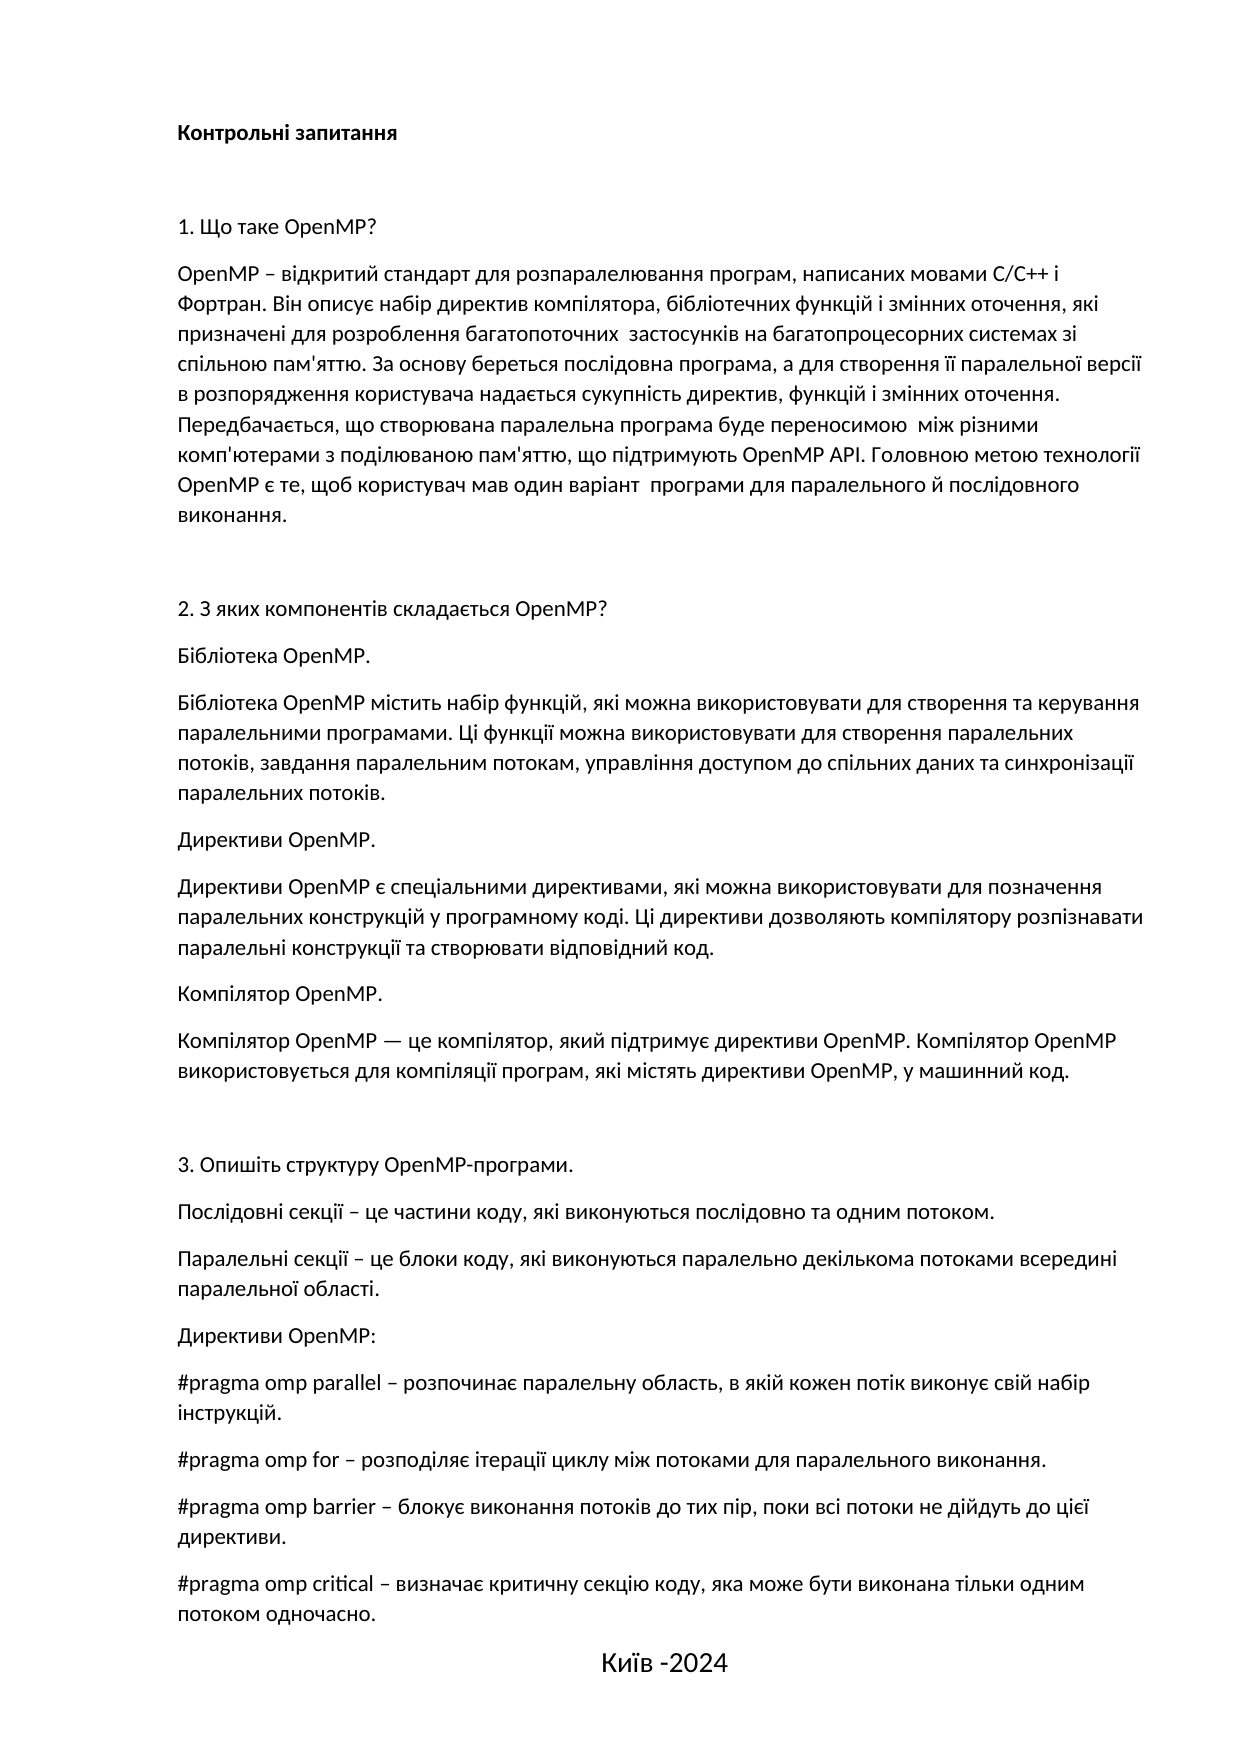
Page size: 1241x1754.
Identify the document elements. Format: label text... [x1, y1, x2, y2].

text Контрольні запитання [177, 118, 1152, 146]
text 2. З яких компонентів складається OpenMP? [177, 594, 1152, 622]
text Директиви OpenMP: [177, 1321, 1152, 1349]
text Послідовні секції – це частини коду, які виконуються послідовно та одним потоком. [177, 1197, 1152, 1225]
text 3. Опишіть структуру OpenMP-програми. [177, 1150, 1152, 1178]
text Компілятор OpenMP — це компілятор, який підтримує директиви OpenMP. Компілятор OpenMP використовується для компіляції програм, які містять директиви OpenMP, у машинний код. [177, 1026, 1152, 1085]
text 1. Що таке OpenMP? [177, 212, 1152, 240]
text Директиви OpenMP є спеціальними директивами, які можна використовувати для позначення паралельних конструкцій у програмному коді. Ці директиви дозволяють компілятору розпізнавати паралельні конструкції та створювати відповідний код. [177, 872, 1152, 961]
text Директиви OpenMP. [177, 825, 1152, 853]
text #pragma omp parallel – розпочинає паралельну область, в якій кожен потік виконує свій набір інструкцій. [177, 1368, 1152, 1426]
text #pragma omp barrier – блокує виконання потоків до тих пір, поки всі потоки не дійдуть до цієї директиви. [177, 1492, 1152, 1550]
text OpenMP – відкритий стандарт для розпаралелювання програм, написаних мовами C/C++ і Фортран. Він описує набір директив компілятора, бібліотечних функцій і змінних оточення, які призначені для розроблення багатопоточних застосунків на багатопроцесорних системах зі спільною пам'яттю. За основу береться послідовна програма, а для створення її паралельної версії в розпорядження користувача надається сукупність директив, функцій і змінних оточення. Передбачається, що створювана паралельна програма буде переносимою між різними комп'ютерами з поділюваною пам'яттю, що підтримують OpenMP API. Головною метою технології OpenMP є те, щоб користувач мав один варіант програми для паралельного й послідовного виконання. [177, 259, 1152, 528]
text #pragma omp for – розподіляє ітерації циклу між потоками для паралельного виконання. [177, 1445, 1152, 1473]
text Бібліотека OpenMP. [177, 641, 1152, 669]
text Бібліотека OpenMP містить набір функцій, які можна використовувати для створення та керування паралельними програмами. Ці функції можна використовувати для створення паралельних потоків, завдання паралельним потокам, управління доступом до спільних даних та синхронізації паралельних потоків. [177, 688, 1152, 807]
text Компілятор OpenMP. [177, 979, 1152, 1008]
text Паралельні секції – це блоки коду, які виконуються паралельно декількома потоками всередині паралельної області. [177, 1244, 1152, 1302]
text #pragma omp critical – визначає критичну секцію коду, яка може бути виконана тільки одним потоком одночасно. [177, 1569, 1152, 1627]
